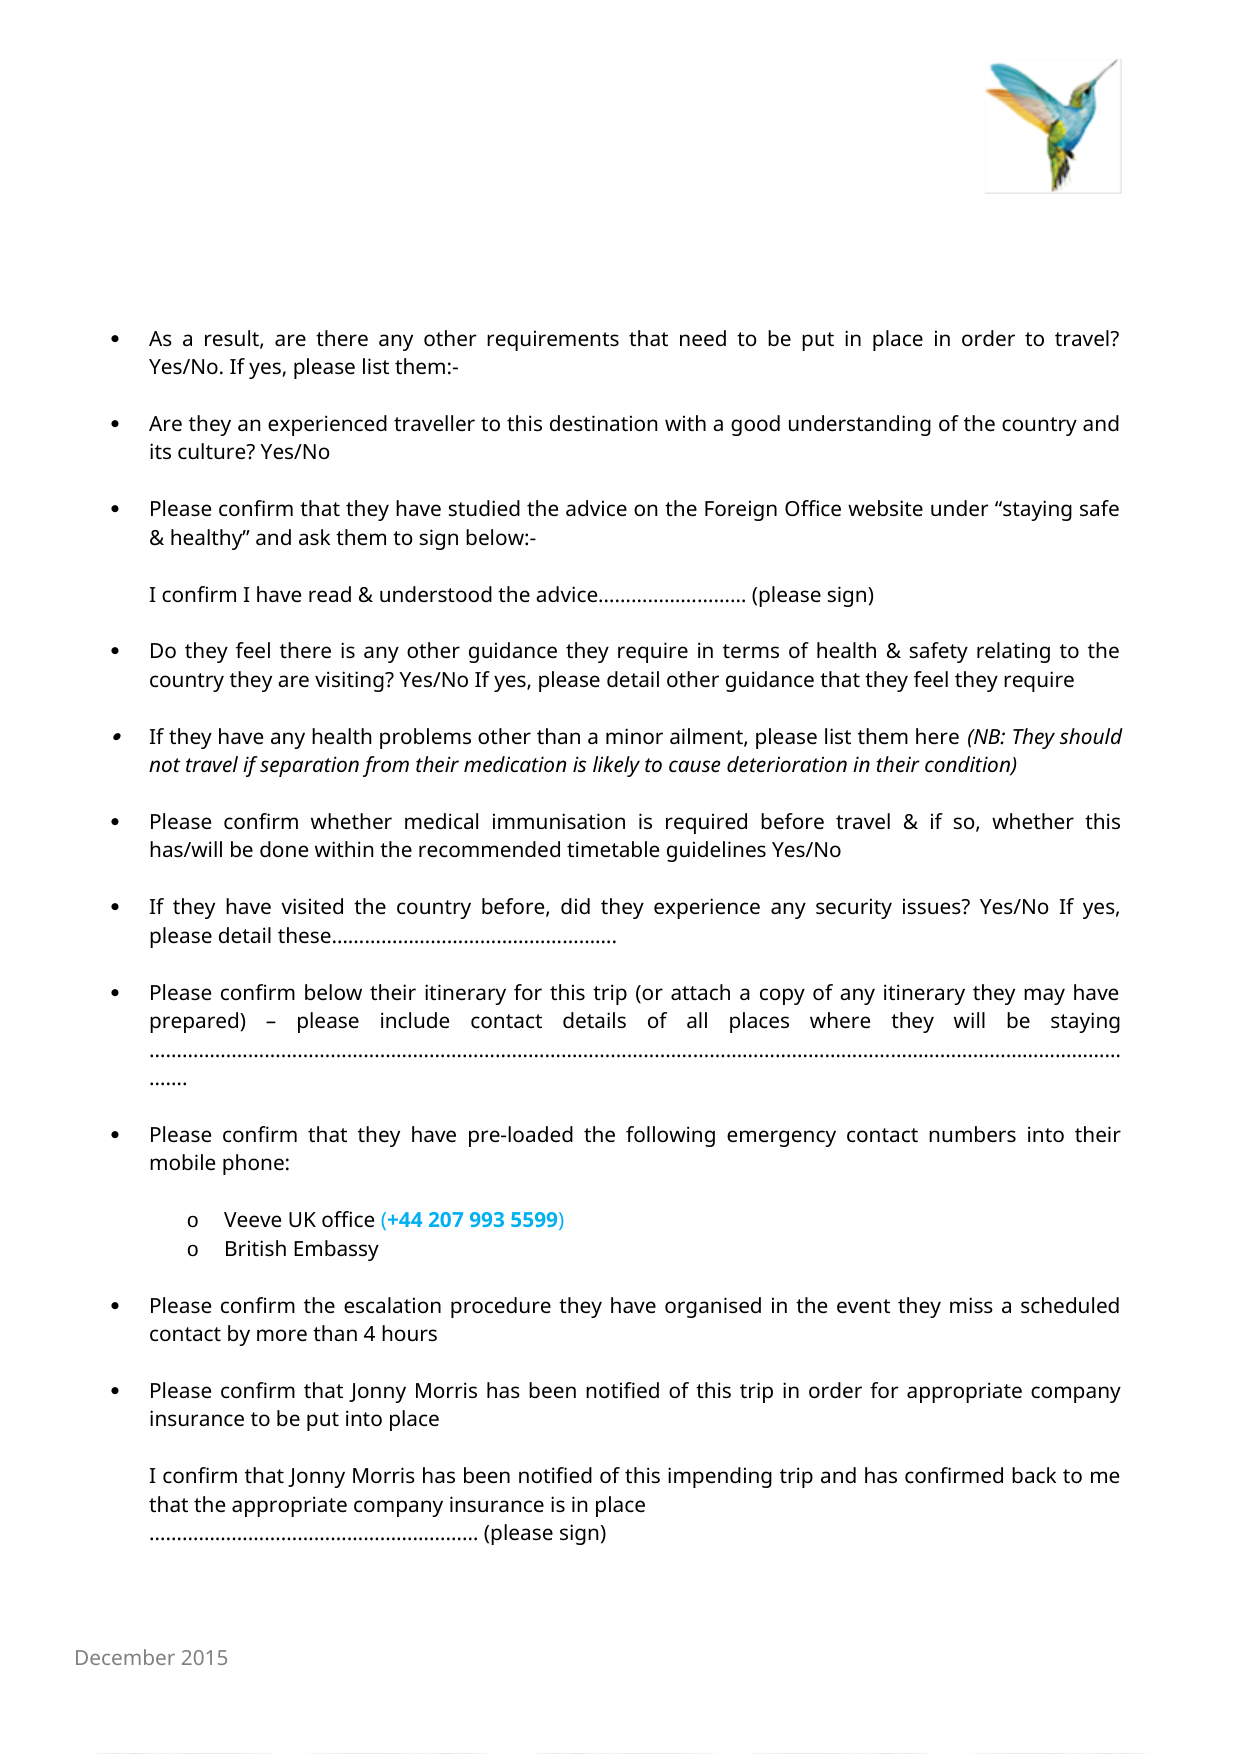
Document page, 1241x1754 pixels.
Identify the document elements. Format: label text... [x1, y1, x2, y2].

list Please confirm below their itinerary for this trip (or attach a copy of any itinerary they may have prepared) – please include contact details of all places where they will be staying …………………………………………………………………………………………………………………………………………………………………. [111, 978, 1122, 1092]
list Please confirm that they have studied the advice on the Foreign Office website under “staying safe & healthy” and ask them to sign below:- [111, 494, 1122, 551]
list Please confirm the escalation procedure they have organised in the event they miss a scheduled contact by more than 4 hours [111, 1291, 1122, 1348]
text I confirm that Jonny Morris has been notified of this impending trip and has confirmed back to me that the appropriate company insurance is in place [149, 1461, 1122, 1518]
list If they have visited the country before, did they experience any security issues? Yes/No If yes, please detail these……………………………………………. [111, 892, 1122, 949]
list Please confirm that Jonny Morris has been notified of this trip in order for appropriate company insurance to be put into place [111, 1376, 1122, 1433]
list Please confirm that they have pre-loaded the following emergency contact numbers into their mobile phone: [111, 1120, 1122, 1177]
list Are they an experienced traveller to this destination with a good understanding of the country and its culture? Yes/No [111, 409, 1122, 466]
list As a result, are there any other requirements that need to be put in place in order to travel? Yes/No. If yes, please list them:- [111, 324, 1122, 381]
list If they have any health problems other than a minor ailment, please list them here (NB: They should not travel if separation from their medication is likely to cause deterioration in their condition) [111, 722, 1122, 779]
list Veeve UK office (+44 207 993 5599) [186, 1205, 1122, 1234]
list Please confirm whether medical immunisation is required before travel & if so, whether this has/will be done within the recommended timetable guidelines Yes/No [111, 807, 1122, 864]
picture [1, 1748, 1241, 1754]
text …………………………………………………… (please sign) [149, 1518, 1122, 1547]
picture [984, 59, 1123, 195]
list British Embassy [186, 1234, 1122, 1262]
list Do they feel there is any other guidance they require in terms of health & safety relating to the country they are visiting? Yes/No If yes, please detail other guidance that they feel they require [111, 637, 1122, 693]
text I confirm I have read & understood the advice……………………… (please sign) [149, 580, 1122, 608]
